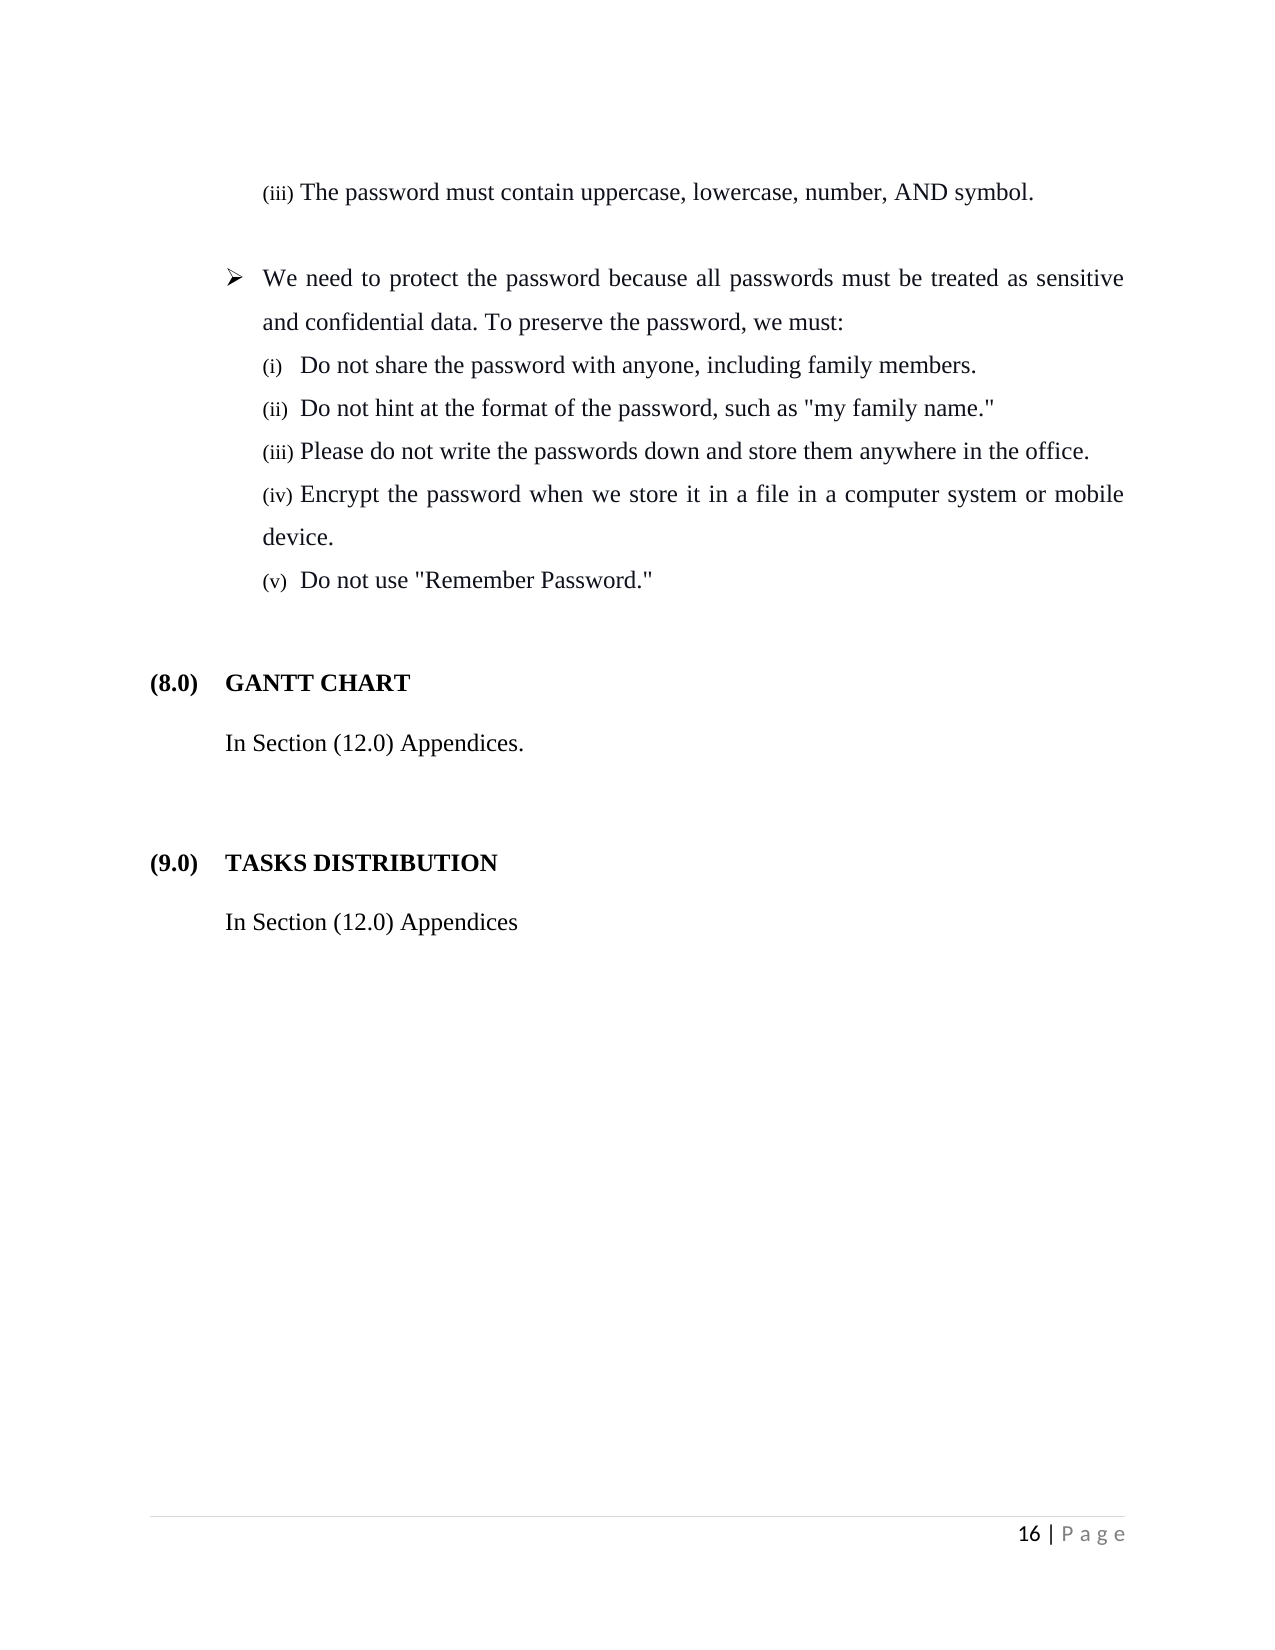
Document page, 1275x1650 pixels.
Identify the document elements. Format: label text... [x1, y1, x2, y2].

list Please do not write the passwords down and store them anywhere in the office. [262, 436, 1125, 465]
list Do not use "Remember Password." [262, 565, 1125, 594]
text In Section (12.0) Appendices. [225, 728, 1125, 757]
list GANTT CHART [150, 668, 1125, 697]
text In Section (12.0) Appendices [225, 907, 1125, 936]
list The password must contain uppercase, lowercase, number, AND symbol. [262, 177, 1125, 206]
list TASKS DISTRIBUTION [150, 848, 1125, 876]
list We need to protect the password because all passwords must be treated as sensitive and confidential data. To preserve the password, we must: [225, 263, 1125, 335]
list Do not share the password with anyone, including family members. [262, 350, 1125, 378]
list Encrypt the password when we store it in a file in a computer system or mobile device. [262, 479, 1125, 551]
list Do not hint at the format of the password, such as "my family name." [262, 393, 1125, 422]
